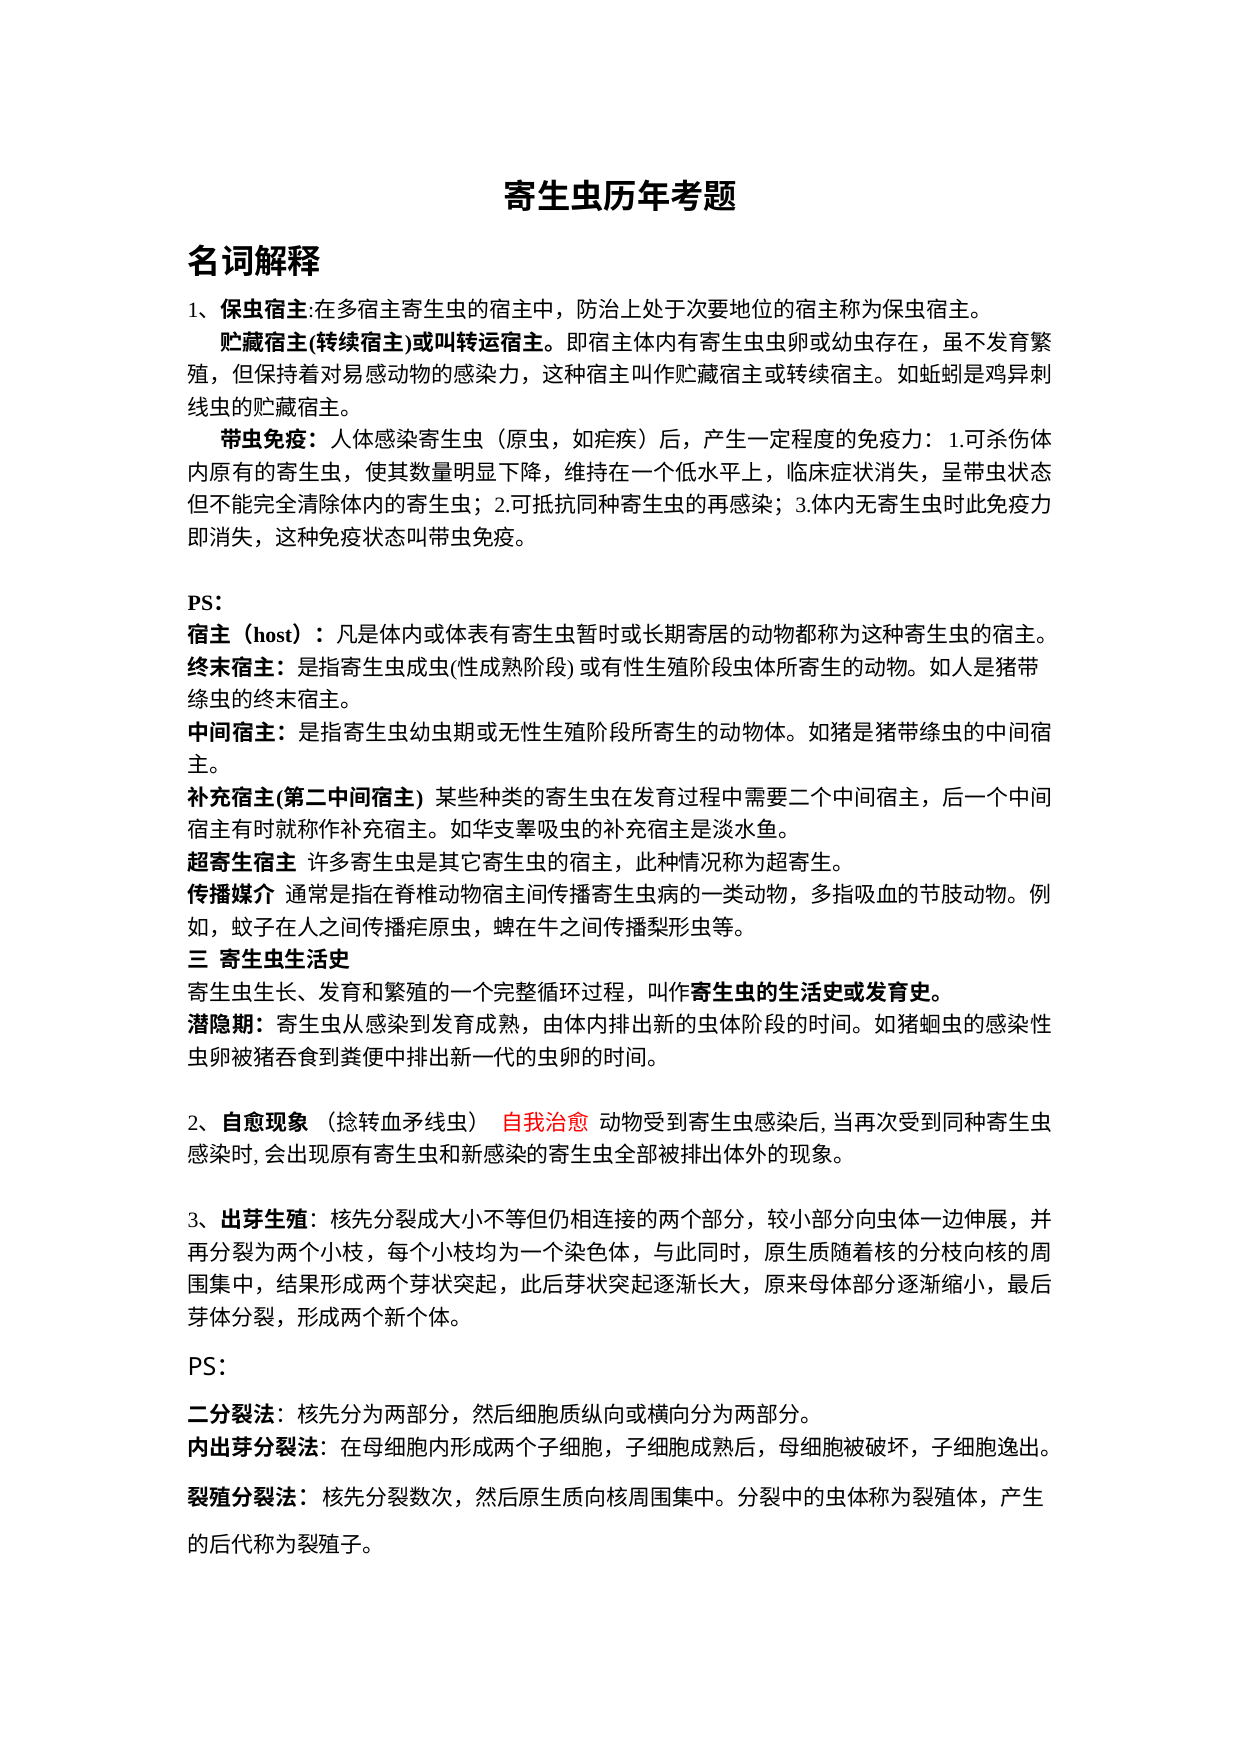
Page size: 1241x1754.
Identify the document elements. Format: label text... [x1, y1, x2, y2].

text 潜隐期：寄生虫从感染到发育成熟，由体内排出新的虫体阶段的时间。如猪蛔虫的感染性虫卵被猪吞食到粪便中排出新一代的虫卵的时间。 [187, 1007, 1053, 1072]
text 终末宿主：是指寄生虫成虫(性成熟阶段) 或有性生殖阶段虫体所寄生的动物。如人是猪带绦虫的终末宿主。 [187, 649, 1053, 714]
text 2、自愈现象 （捻转血矛线虫） 自我治愈 动物受到寄生虫感染后, 当再次受到同种寄生虫感染时, 会出现原有寄生虫和新感染的寄生虫全部被排出体外的现象。 [187, 1104, 1053, 1169]
text 贮藏宿主(转续宿主)或叫转运宿主。即宿主体内有寄生虫虫卵或幼虫存在，虽不发育繁殖，但保持着对易感动物的感染力，这种宿主叫作贮藏宿主或转续宿主。如蚯蚓是鸡异刺线虫的贮藏宿主。 [187, 324, 1053, 422]
text 宿主（host）：凡是体内或体表有寄生虫暂时或长期寄居的动物都称为这种寄生虫的宿主。 [187, 617, 1053, 649]
text 补充宿主(第二中间宿主) 某些种类的寄生虫在发育过程中需要二个中间宿主，后一个中间宿主有时就称作补充宿主。如华支睾吸虫的补充宿主是淡水鱼。 [187, 779, 1053, 844]
text 寄生虫生长、发育和繁殖的一个完整循环过程，叫作寄生虫的生活史或发育史。 [187, 974, 1053, 1007]
text 寄生虫历年考题 [187, 162, 1053, 227]
text 二分裂法：核先分为两部分，然后细胞质纵向或横向分为两部分。 [187, 1397, 1053, 1429]
text 带虫免疫：人体感染寄生虫（原虫，如疟疾）后，产生一定程度的免疫力：1.可杀伤体内原有的寄生虫，使其数量明显下降，维持在一个低水平上，临床症状消失，呈带虫状态，但不能完全清除体内的寄生虫；2.可抵抗同种寄生虫的再感染；3.体内无寄生虫时此免疫力即消失，这种免疫状态叫带虫免疫。 [187, 422, 1053, 552]
text 名词解释 1、保虫宿主:在多宿主寄生虫的宿主中，防治上处于次要地位的宿主称为保虫宿主。 [187, 227, 1053, 324]
text 超寄生宿主 许多寄生虫是其它寄生虫的宿主，此种情况称为超寄生。 [187, 844, 1053, 877]
text 3、出芽生殖：核先分裂成大小不等但仍相连接的两个部分，较小部分向虫体一边伸展，并再分裂为两个小枝，每个小枝均为一个染色体，与此同时，原生质随着核的分枝向核的周围集中，结果形成两个芽状突起，此后芽状突起逐渐长大，原来母体部分逐渐缩小，最后芽体分裂，形成两个新个体。 [187, 1202, 1053, 1332]
text 三 寄生虫生活史 [187, 942, 1053, 974]
text 裂殖分裂法：核先分裂数次，然后原生质向核周围集中。分裂中的虫体称为裂殖体，产生的后代称为裂殖子。 [187, 1462, 1053, 1559]
text PS： [187, 1332, 1053, 1397]
text 传播媒介 通常是指在脊椎动物宿主间传播寄生虫病的一类动物，多指吸血的节肢动物。例如，蚊子在人之间传播疟原虫，蜱在牛之间传播梨形虫等。 [187, 877, 1053, 942]
text 内出芽分裂法：在母细胞内形成两个子细胞，子细胞成熟后，母细胞被破坏，子细胞逸出。 [187, 1429, 1053, 1462]
text PS： [187, 584, 1053, 617]
text 中间宿主：是指寄生虫幼虫期或无性生殖阶段所寄生的动物体。如猪是猪带绦虫的中间宿主。 [187, 714, 1053, 779]
